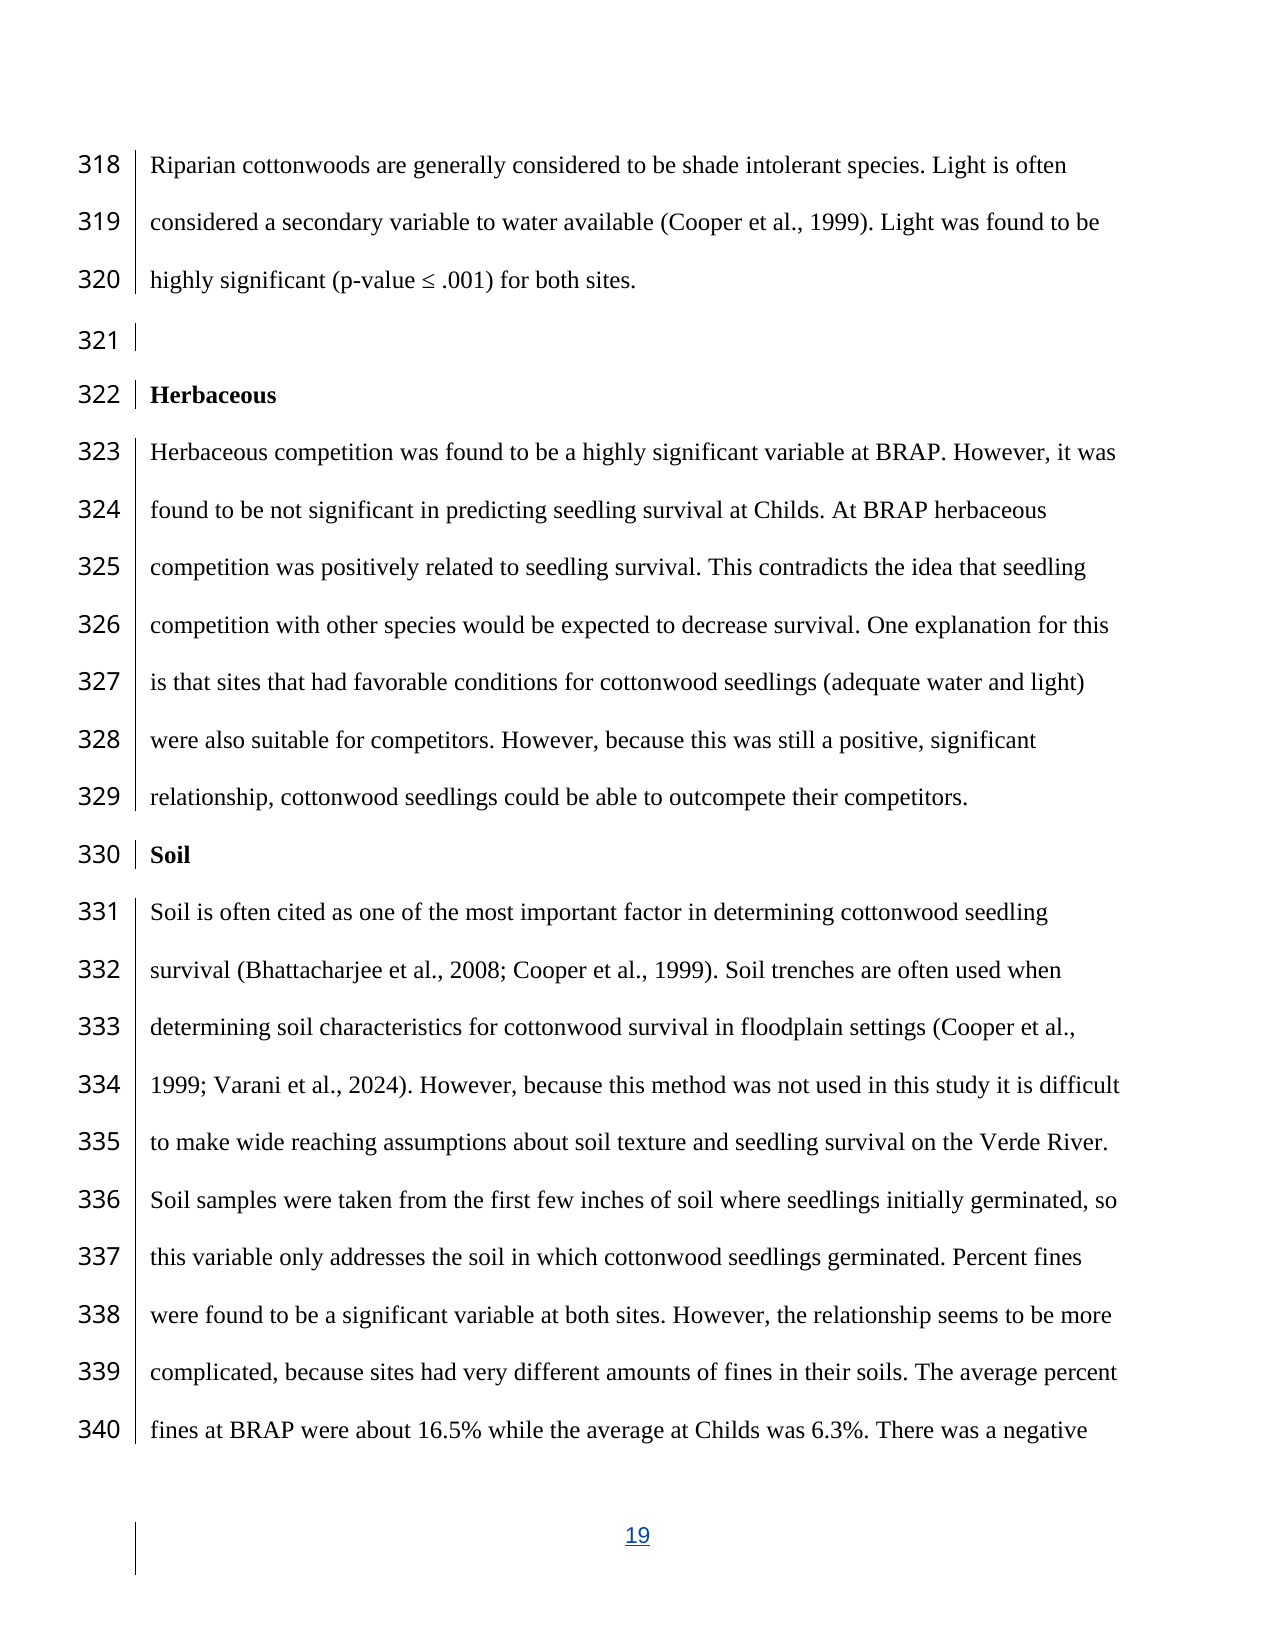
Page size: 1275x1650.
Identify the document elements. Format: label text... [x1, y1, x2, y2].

text Soil [150, 840, 1125, 869]
text Riparian cottonwoods are generally considered to be shade intolerant species. Light is often considered a secondary variable to water available (Cooper et al., 1999). Light was found to be highly significant (p-value ≤ .001) for both sites. [150, 150, 1125, 294]
text Herbaceous competition was found to be a highly significant variable at BRAP. However, it was found to be not significant in predicting seedling survival at Childs. At BRAP herbaceous competition was positively related to seedling survival. This contradicts the idea that seedling competition with other species would be expected to decrease survival. One explanation for this is that sites that had favorable conditions for cottonwood seedlings (adequate water and light) were also suitable for competitors. However, because this was still a positive, significant relationship, cottonwood seedlings could be able to outcompete their competitors. [150, 437, 1125, 811]
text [150, 897, 1125, 1444]
text Herbaceous [150, 380, 1125, 409]
